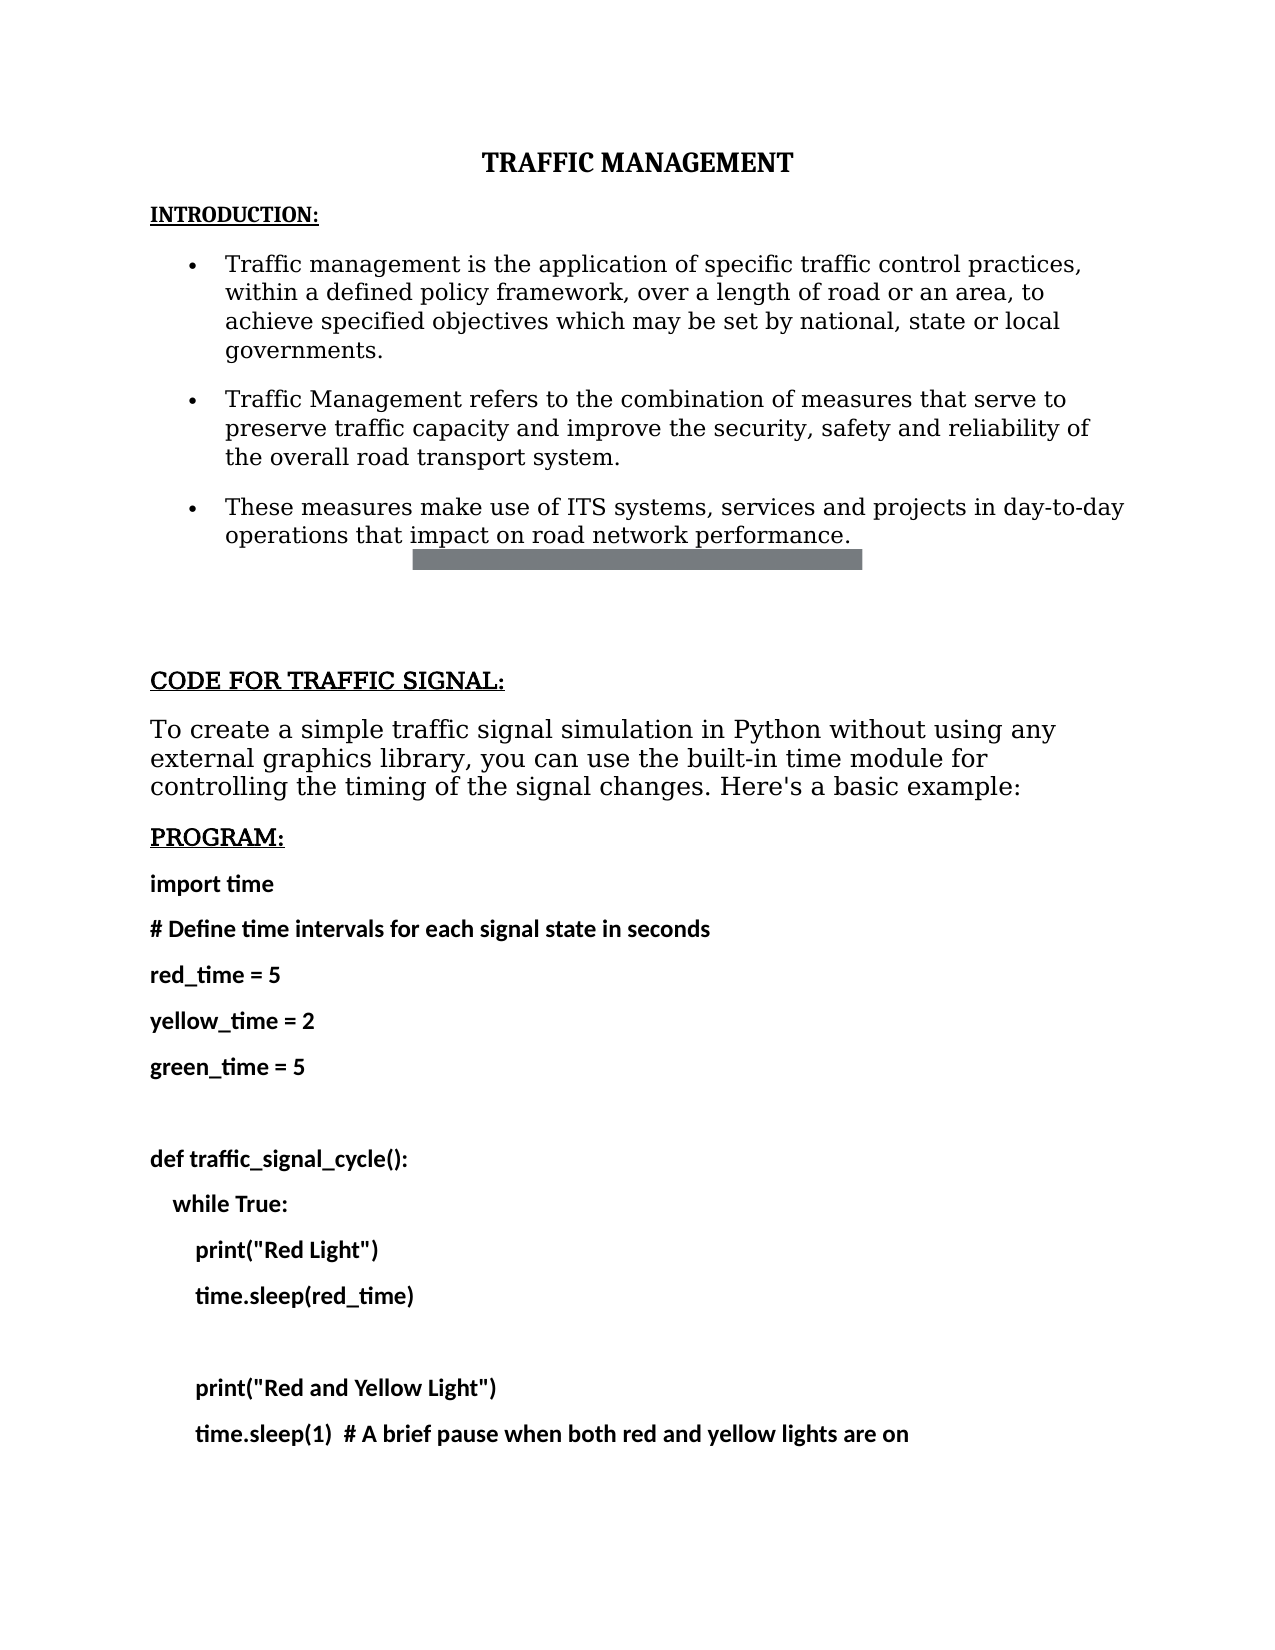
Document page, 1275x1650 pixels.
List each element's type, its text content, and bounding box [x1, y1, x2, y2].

text INTRODUCTION: [150, 199, 1125, 228]
text To create a simple traffic signal simulation in Python without using any external graphics library, you can use the built-in time module for controlling the timing of the signal changes. Here's a basic example: [150, 715, 1125, 802]
text import time [150, 872, 1125, 897]
text while True: [150, 1193, 1125, 1218]
list Traffic Management refers to the combination of measures that serve to preserve traffic capacity and improve the security, safety and reliability of the overall road transport system. [187, 385, 1125, 471]
text PROGRAM: [150, 822, 1125, 851]
text TRAFFIC MANAGEMENT [150, 150, 1125, 179]
text red_time = 5 [150, 964, 1125, 989]
text # Define time intervals for each signal state in seconds [150, 918, 1125, 943]
text green_time = 5 [150, 1055, 1125, 1080]
list These measures make use of ITS systems, services and projects in day-to-day operations that impact on road network performance. [187, 492, 1125, 549]
text yellow_time = 2 [150, 1009, 1125, 1034]
text CODE FOR TRAFFIC SIGNAL: [150, 666, 1125, 694]
text print("Red and Yellow Light") [150, 1376, 1125, 1401]
text def traffic_signal_cycle(): [150, 1147, 1125, 1172]
text time.sleep(1) # A brief pause when both red and yellow lights are on [150, 1422, 1125, 1447]
list Traffic management is the application of specific traffic control practices, within a defined policy framework, over a length of road or an area, to achieve specified objectives which may be set by national, state or local governments. [187, 249, 1125, 364]
text print("Red Light") [150, 1239, 1125, 1264]
text time.sleep(red_time) [150, 1284, 1125, 1309]
